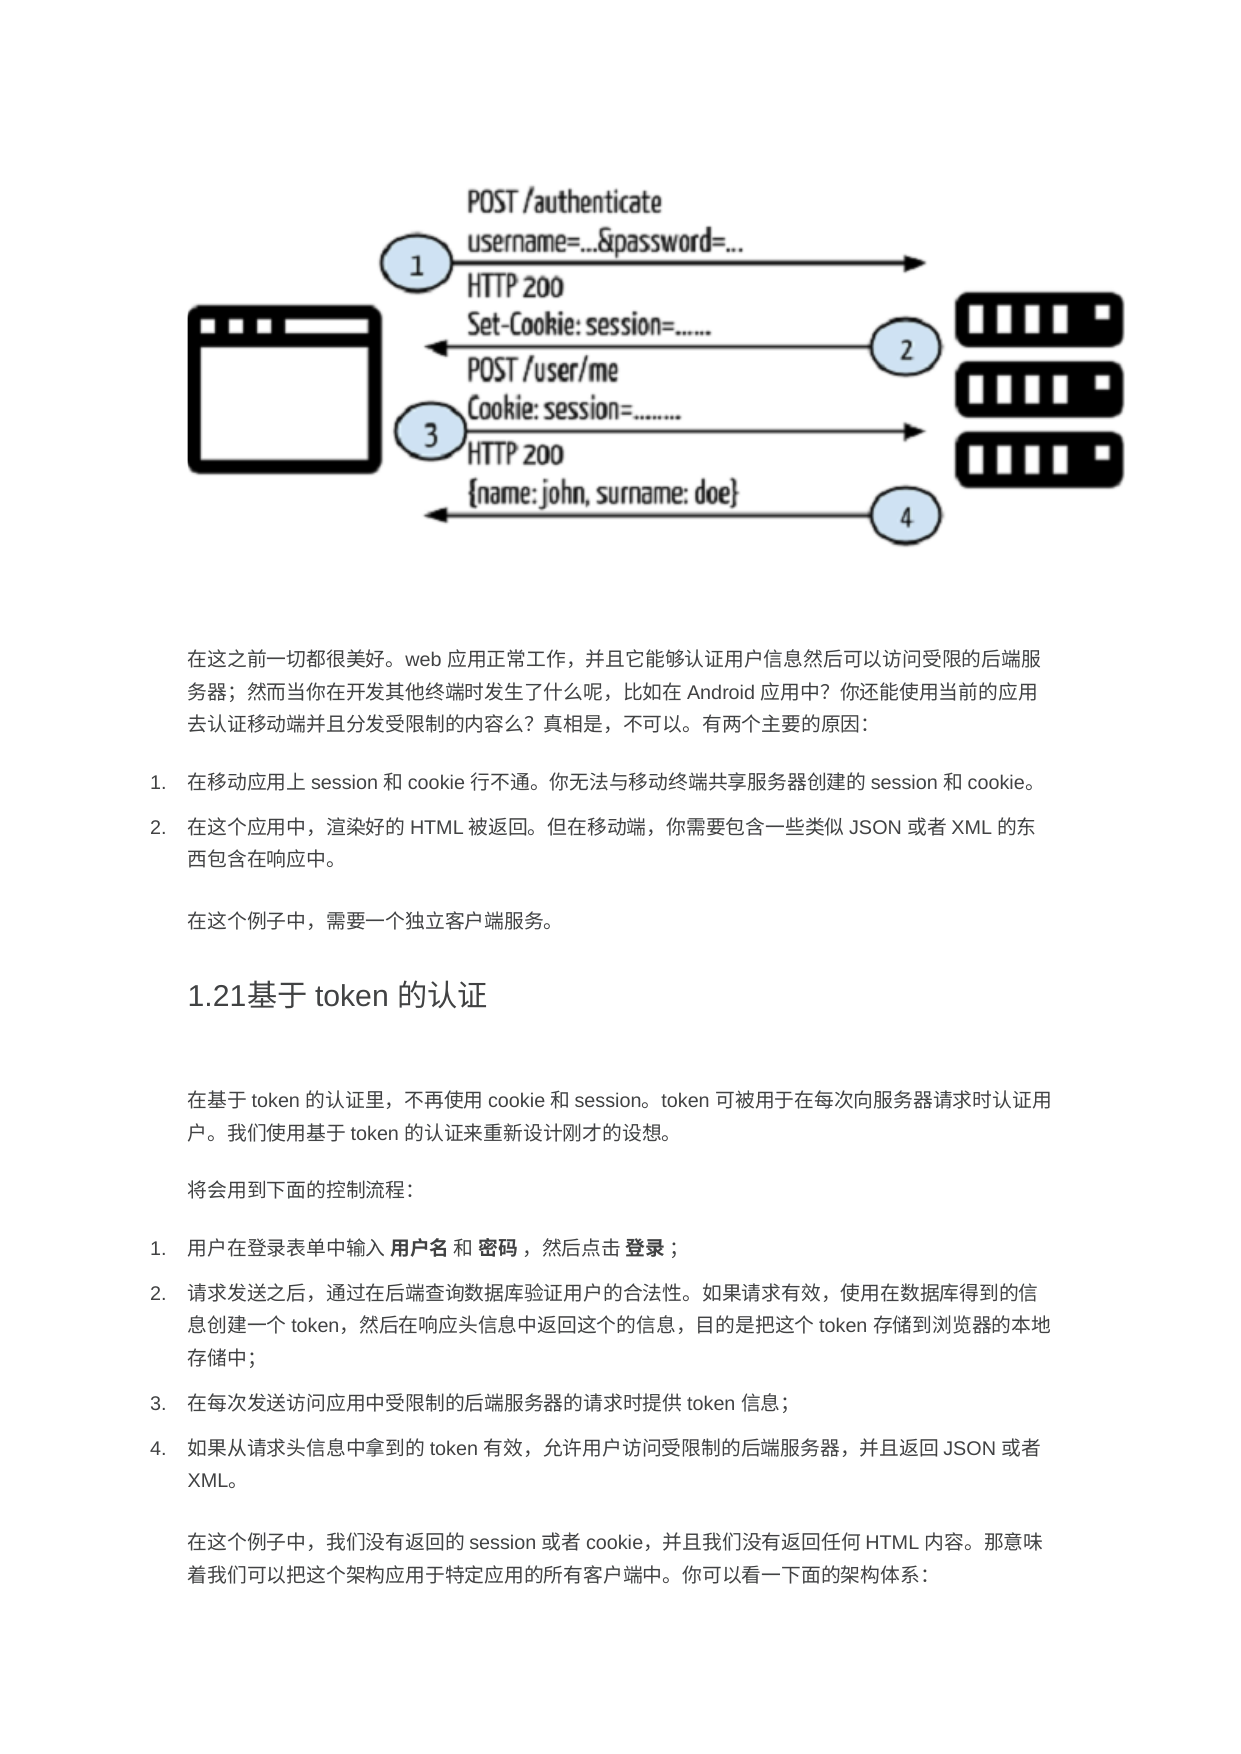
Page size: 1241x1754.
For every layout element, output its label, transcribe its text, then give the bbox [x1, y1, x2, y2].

list 在移动应用上 session 和 cookie 行不通。你无法与移动终端共享服务器创建的 session 和 cookie。 [150, 764, 1053, 797]
list 请求发送之后，通过在后端查询数据库验证用户的合法性。如果请求有效，使用在数据库得到的信息创建一个 token，然后在响应头信息中返回这个的信息，目的是把这个 token 存储到浏览器的本地存储中； [150, 1276, 1053, 1373]
text 在这之前一切都很美好。web 应用正常工作，并且它能够认证用户信息然后可以访问受限的后端服务器；然而当你在开发其他终端时发生了什么呢，比如在 Android 应用中？你还能使用当前的应用去认证移动端并且分发受限制的内容么？真相是，不可以。有两个主要的原因： [187, 642, 1053, 739]
text 在这个例子中，我们没有返回的 session 或者 cookie，并且我们没有返回任何 HTML 内容。那意味着我们可以把这个架构应用于特定应用的所有客户端中。你可以看一下面的架构体系： [187, 1525, 1053, 1590]
text 将会用到下面的控制流程： [187, 1173, 1053, 1206]
list 在每次发送访问应用中受限制的后端服务器的请求时提供 token 信息； [150, 1386, 1053, 1418]
picture [187, 166, 1125, 581]
text 在这个例子中，需要一个独立客户端服务。 [187, 904, 1053, 936]
list 用户在登录表单中输入 用户名 和 密码 ，然后点击 登录 ； [150, 1231, 1053, 1263]
subtitle 基于 token 的认证 [187, 961, 1053, 1026]
text 在基于 token 的认证里，不再使用 cookie 和session。token 可被用于在每次向服务器请求时认证用户。我们使用基于 token 的认证来重新设计刚才的设想。 [187, 1083, 1053, 1148]
list 如果从请求头信息中拿到的 token 有效，允许用户访问受限制的后端服务器，并且返回 JSON 或者 XML。 [150, 1431, 1053, 1496]
list 在这个应用中，渲染好的 HTML 被返回。但在移动端，你需要包含一些类似 JSON 或者 XML 的东西包含在响应中。 [150, 809, 1053, 874]
